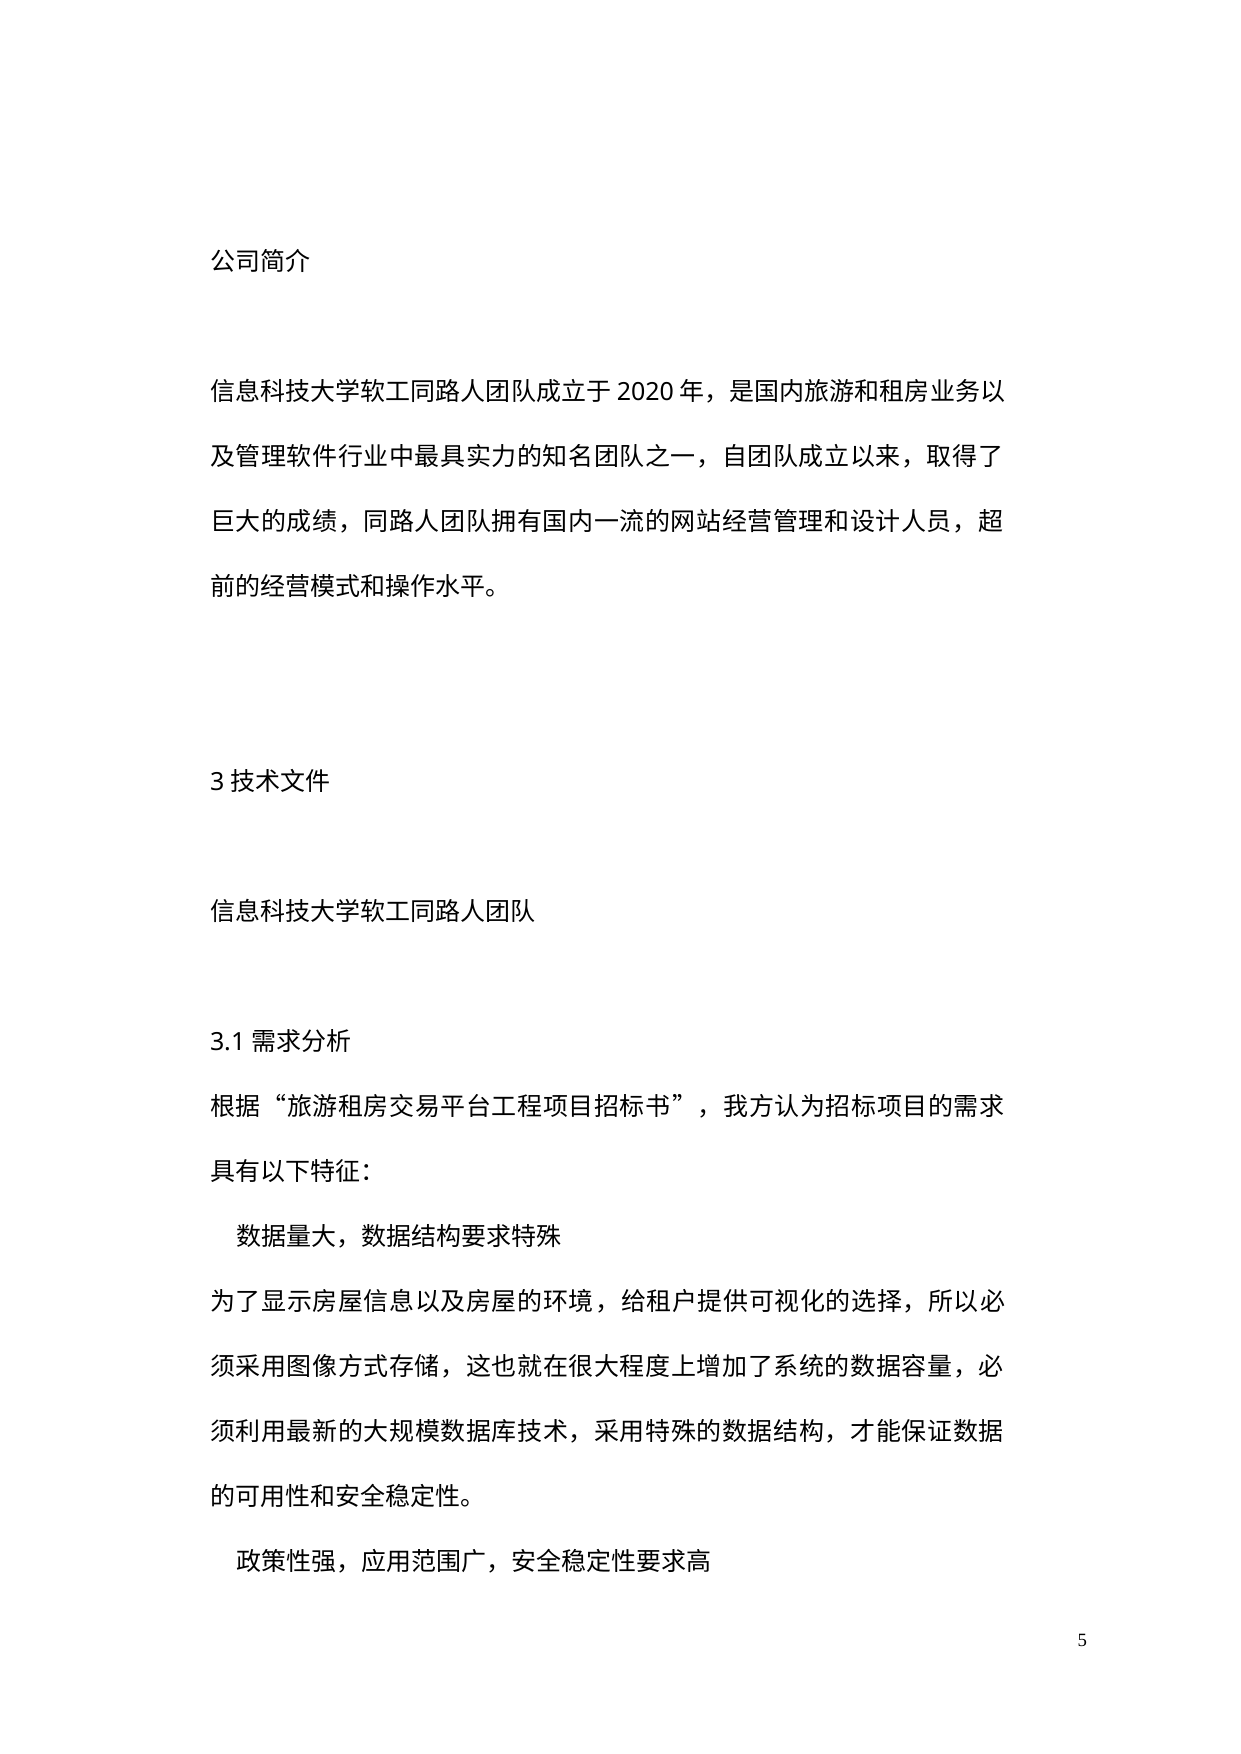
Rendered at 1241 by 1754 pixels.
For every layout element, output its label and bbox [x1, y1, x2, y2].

text [210, 162, 1005, 1592]
